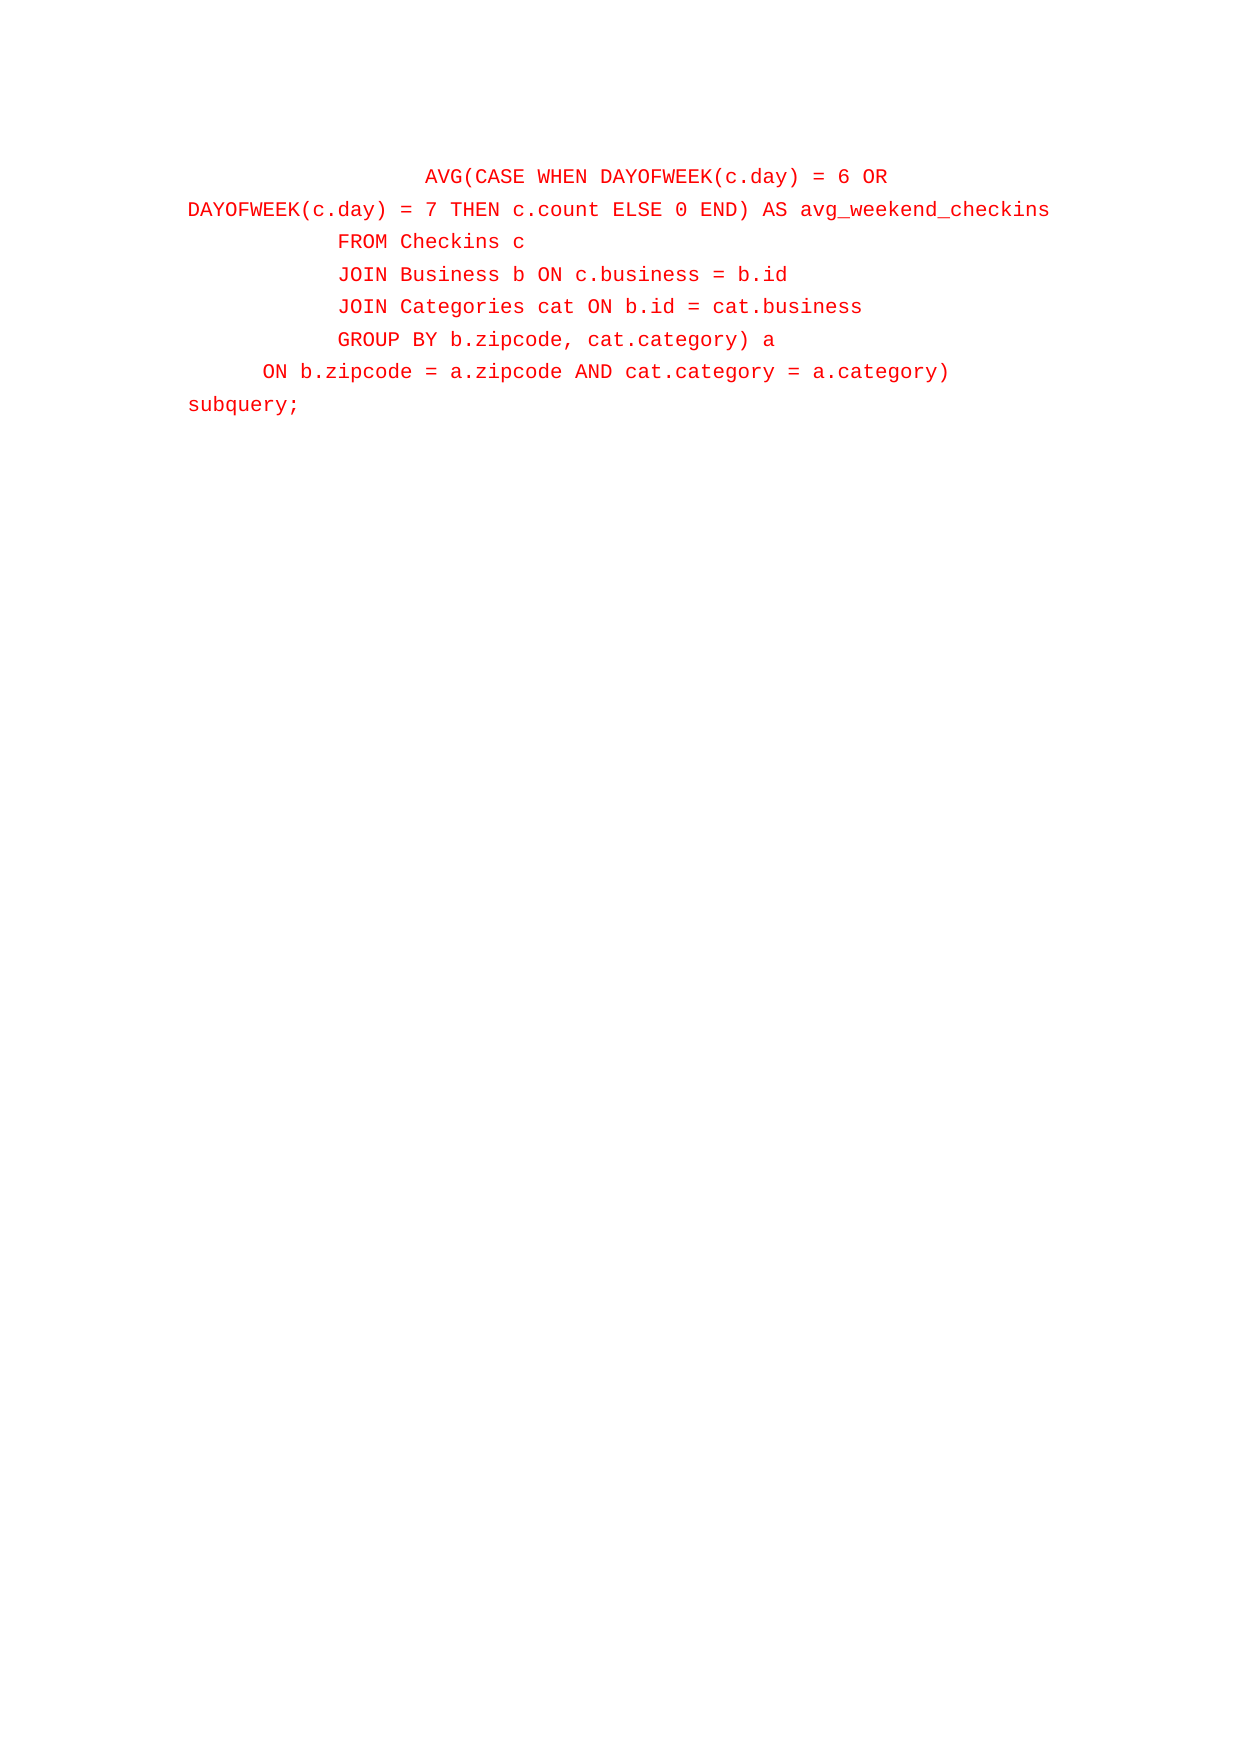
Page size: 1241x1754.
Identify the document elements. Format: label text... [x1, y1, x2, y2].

text JOIN Business b ON c.business = b.id [187, 259, 1053, 292]
text FROM Checkins c [187, 227, 1053, 259]
text JOIN Categories cat ON b.id = cat.business [187, 292, 1053, 324]
text GROUP BY b.zipcode, cat.category) a [187, 324, 1053, 357]
text ON b.zipcode = a.zipcode AND cat.category = a.category) subquery; [187, 357, 1053, 422]
text AVG(CASE WHEN DAYOFWEEK(c.day) = 6 OR DAYOFWEEK(c.day) = 7 THEN c.count ELSE 0 END) AS avg_weekend_checkins [187, 162, 1053, 227]
